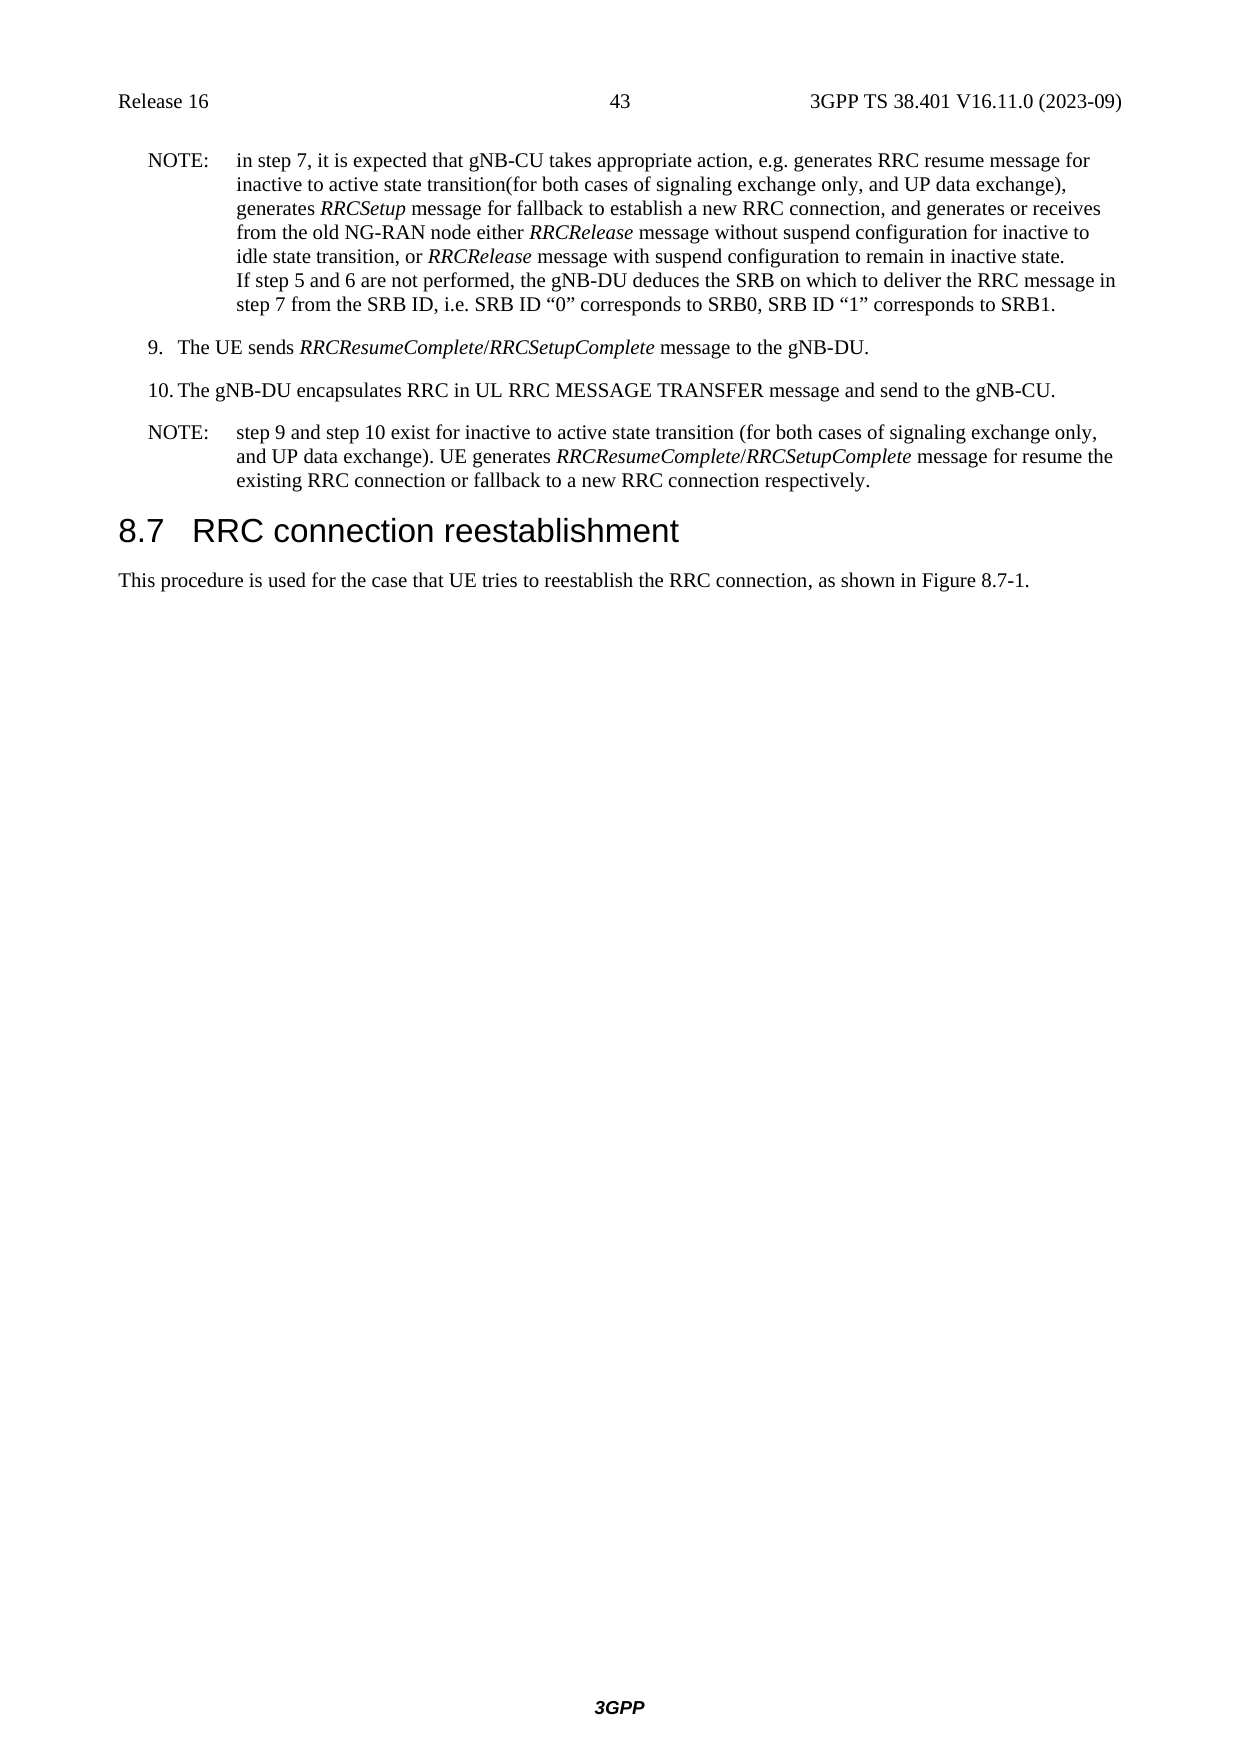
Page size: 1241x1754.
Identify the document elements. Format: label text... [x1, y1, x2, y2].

text 10. The gNB-DU encapsulates RRC in UL RRC MESSAGE TRANSFER message and send to the gNB-CU. [148, 377, 1122, 402]
text NOTE: in step 7, it is expected that gNB-CU takes appropriate action, e.g. generates RRC resume message for inactive to active state transition(for both cases of signaling exchange only, and UP data exchange), generates RRCSetup message for fallback to establish a new RRC connection, and generates or receives from the old NG-RAN node either RRCRelease message without suspend configuration for inactive to idle state transition, or RRCRelease message with suspend configuration to remain in inactive state. If step 5 and 6 are not performed, the gNB-DU deduces the SRB on which to deliver the RRC message in step 7 from the SRB ID, i.e. SRB ID “0” corresponds to SRB0, SRB ID “1” corresponds to SRB1. [148, 147, 1122, 316]
text This procedure is used for the case that UE tries to reestablish the RRC connection, as shown in Figure 8.7-1. [118, 568, 1122, 592]
subtitle 8.7 RRC connection reestablishment [118, 511, 1122, 550]
text NOTE: step 9 and step 10 exist for inactive to active state transition (for both cases of signaling exchange only, and UP data exchange). UE generates RRCResumeComplete/RRCSetupComplete message for resume the existing RRC connection or fallback to a new RRC connection respectively. [148, 420, 1122, 492]
text 9. The UE sends RRCResumeComplete/RRCSetupComplete message to the gNB-DU. [148, 335, 1122, 359]
